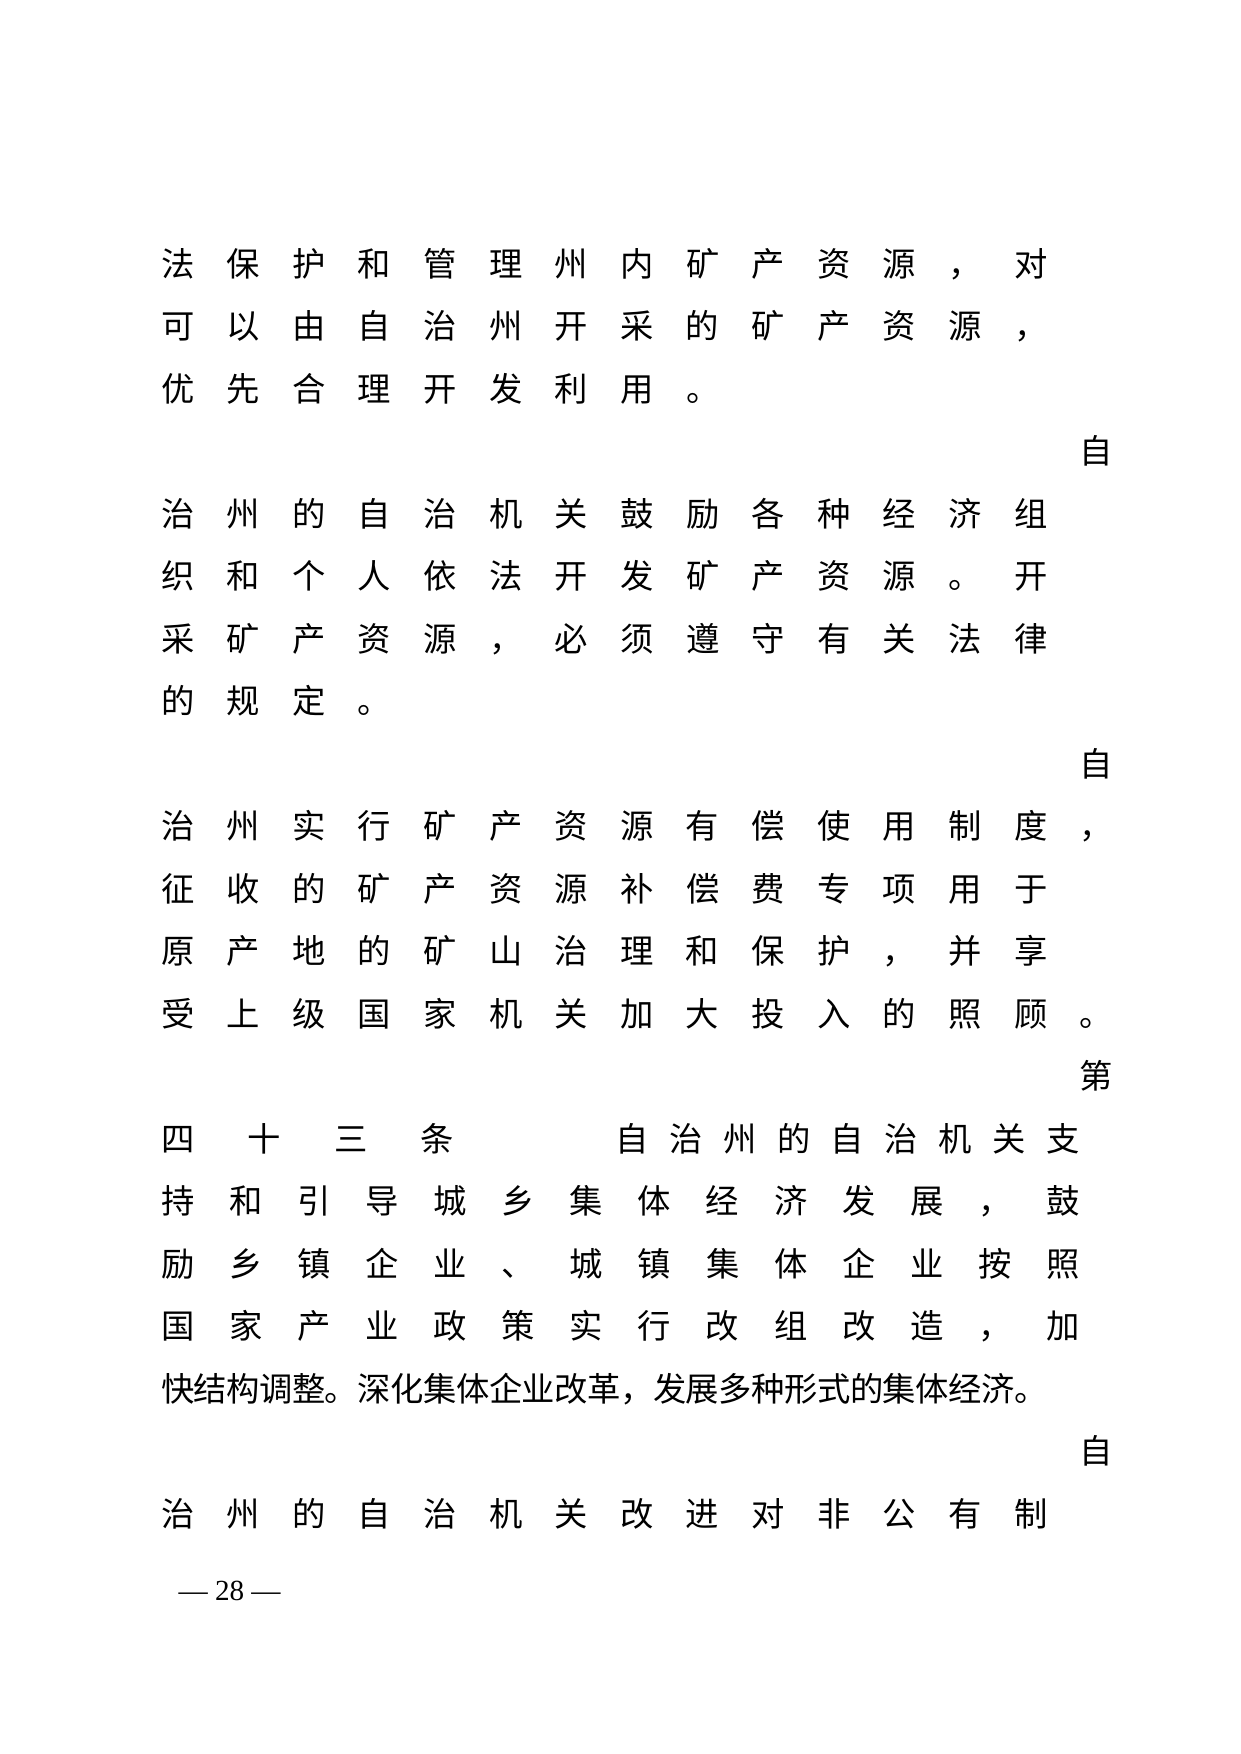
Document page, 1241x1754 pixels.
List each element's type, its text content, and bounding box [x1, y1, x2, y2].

text 自治州的自治机关鼓励各种经济组织和个人依法开发矿产资源。开采矿产资源，必须遵守有关法律的规定。 [161, 418, 1079, 731]
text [161, 231, 1079, 418]
text 第四十三条 自治州的自治机关支持和引导城乡集体经济发展，鼓励乡镇企业、城镇集体企业按照国家产业政策实行改组改造，加快结构调整。深化集体企业改革，发展多种形式的集体经济。 [161, 1043, 1079, 1418]
text 自治州实行矿产资源有偿使用制度，征收的矿产资源补偿费专项用于原产地的矿山治理和保护，并享受上级国家机关加大投入的照顾。 [161, 731, 1079, 1043]
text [161, 1418, 1079, 1543]
